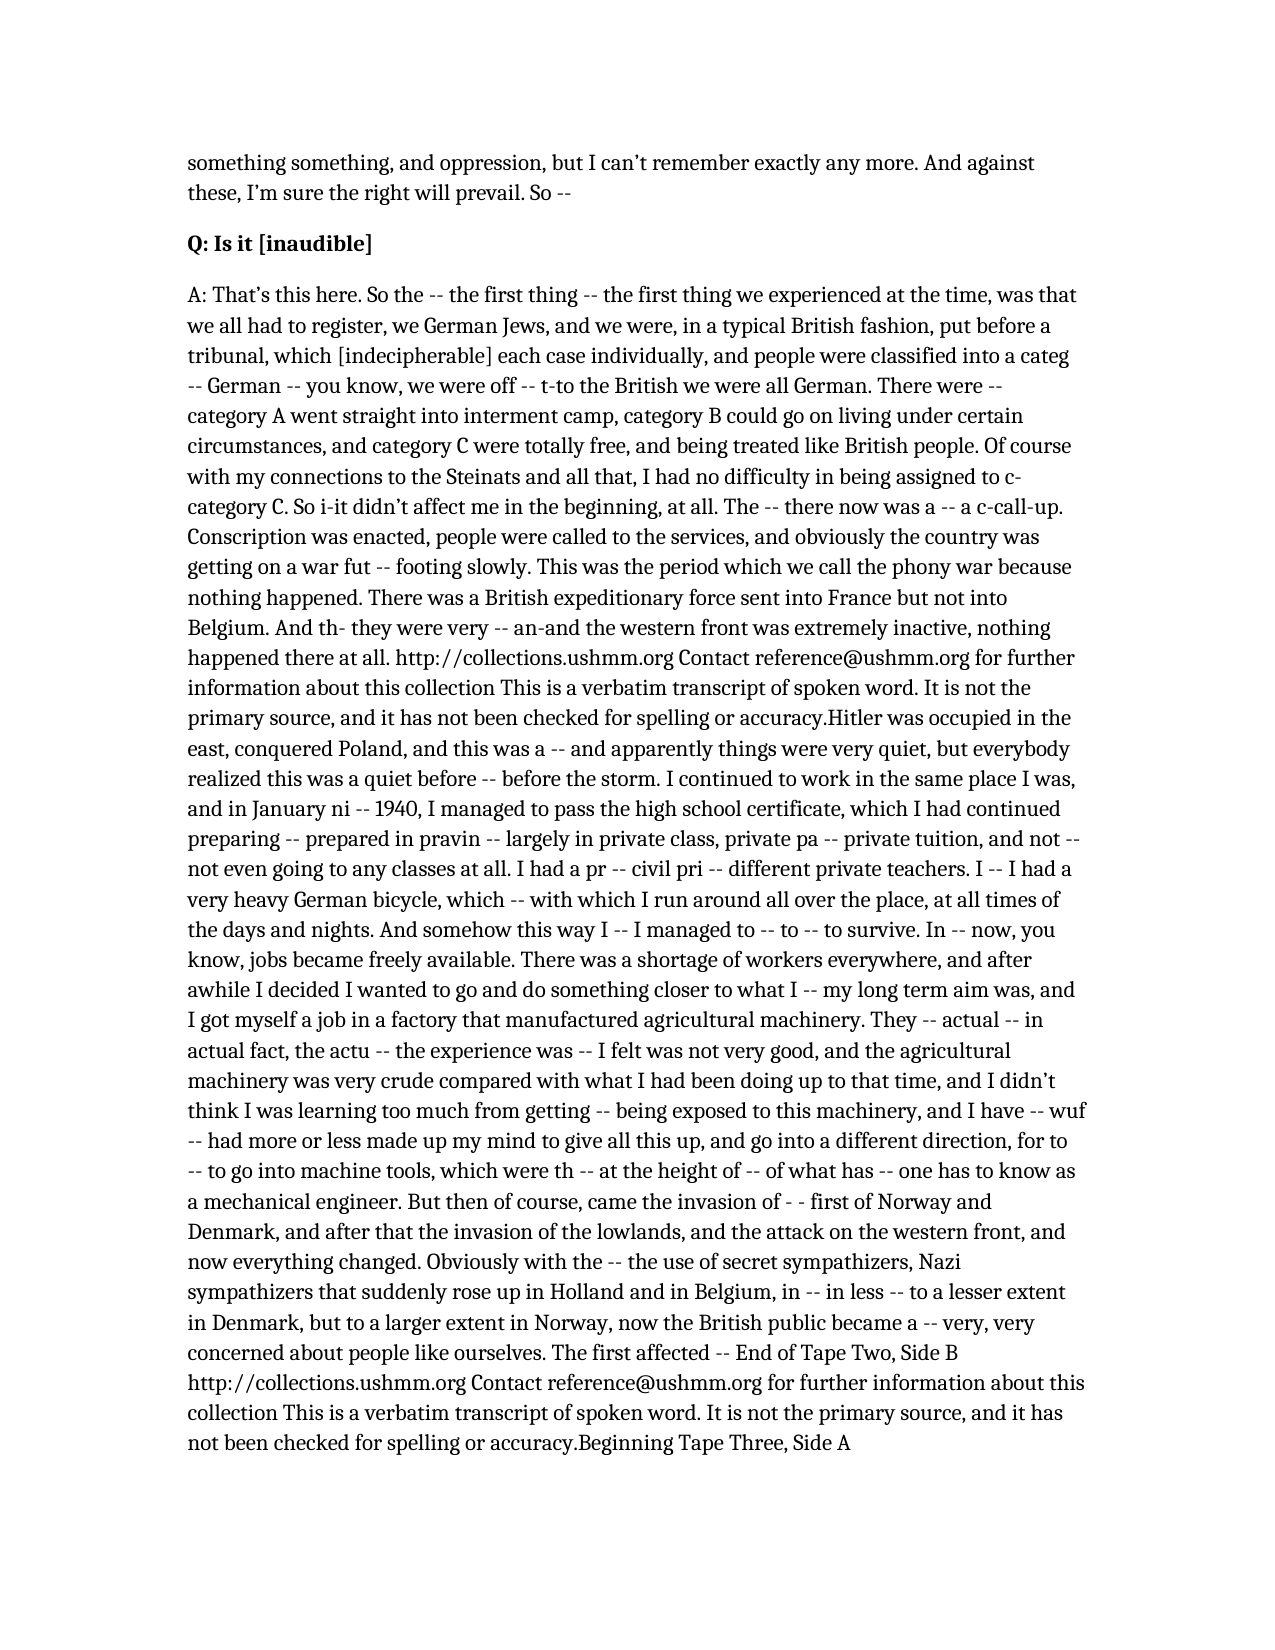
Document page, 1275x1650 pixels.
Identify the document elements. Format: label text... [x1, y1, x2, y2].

text Q: Is it [inaudible] [187, 231, 1087, 258]
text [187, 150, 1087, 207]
text A: That’s this here. So the -- the first thing -- the first thing we experienced at the time, was that we all had to register, we German Jews, and we were, in a typical British fashion, put before a tribunal, which [indecipherable] each case individually, and people were classified into a categ -- German -- you know, we were off -- t-to the British we were all German. There were -- category A went straight into interment camp, category B could go on living under certain circumstances, and category C were totally free, and being treated like British people. Of course with my connections to the Steinats and all that, I had no difficulty in being assigned to c-category C. So i-it didn’t affect me in the beginning, at all. The -- there now was a -- a c-call-up. Conscription was enacted, people were called to the services, and obviously the country was getting on a war fut -- footing slowly. This was the period which we call the phony war because nothing happened. There was a British expeditionary force sent into France but not into Belgium. And th- they were very -- an-and the western front was extremely inactive, nothing happened there at all. http://collections.ushmm.org Contact reference@ushmm.org for further information about this collection This is a verbatim transcript of spoken word. It is not the primary source, and it has not been checked for spelling or accuracy.Hitler was occupied in the east, conquered Poland, and this was a -- and apparently things were very quiet, but everybody realized this was a quiet before -- before the storm. I continued to work in the same place I was, and in January ni -- 1940, I managed to pass the high school certificate, which I had continued preparing -- prepared in pravin -- largely in private class, private pa -- private tuition, and not -- not even going to any classes at all. I had a pr -- civil pri -- different private teachers. I -- I had a very heavy German bicycle, which -- with which I run around all over the place, at all times of the days and nights. And somehow this way I -- I managed to -- to -- to survive. In -- now, you know, jobs became freely available. There was a shortage of workers everywhere, and after awhile I decided I wanted to go and do something closer to what I -- my long term aim was, and I got myself a job in a factory that manufactured agricultural machinery. They -- actual -- in actual fact, the actu -- the experience was -- I felt was not very good, and the agricultural machinery was very crude compared with what I had been doing up to that time, and I didn’t think I was learning too much from getting -- being exposed to this machinery, and I have -- wuf -- had more or less made up my mind to give all this up, and go into a different direction, for to -- to go into machine tools, which were th -- at the height of -- of what has -- one has to know as a mechanical engineer. But then of course, came the invasion of - - first of Norway and Denmark, and after that the invasion of the lowlands, and the attack on the western front, and now everything changed. Obviously with the -- the use of secret sympathizers, Nazi sympathizers that suddenly rose up in Holland and in Belgium, in -- in less -- to a lesser extent in Denmark, but to a larger extent in Norway, now the British public became a -- very, very concerned about people like ourselves. The first affected -- End of Tape Two, Side B http://collections.ushmm.org Contact reference@ushmm.org for further information about this collection This is a verbatim transcript of spoken word. It is not the primary source, and it has not been checked for spelling or accuracy.Beginning Tape Three, Side A [187, 282, 1087, 1457]
